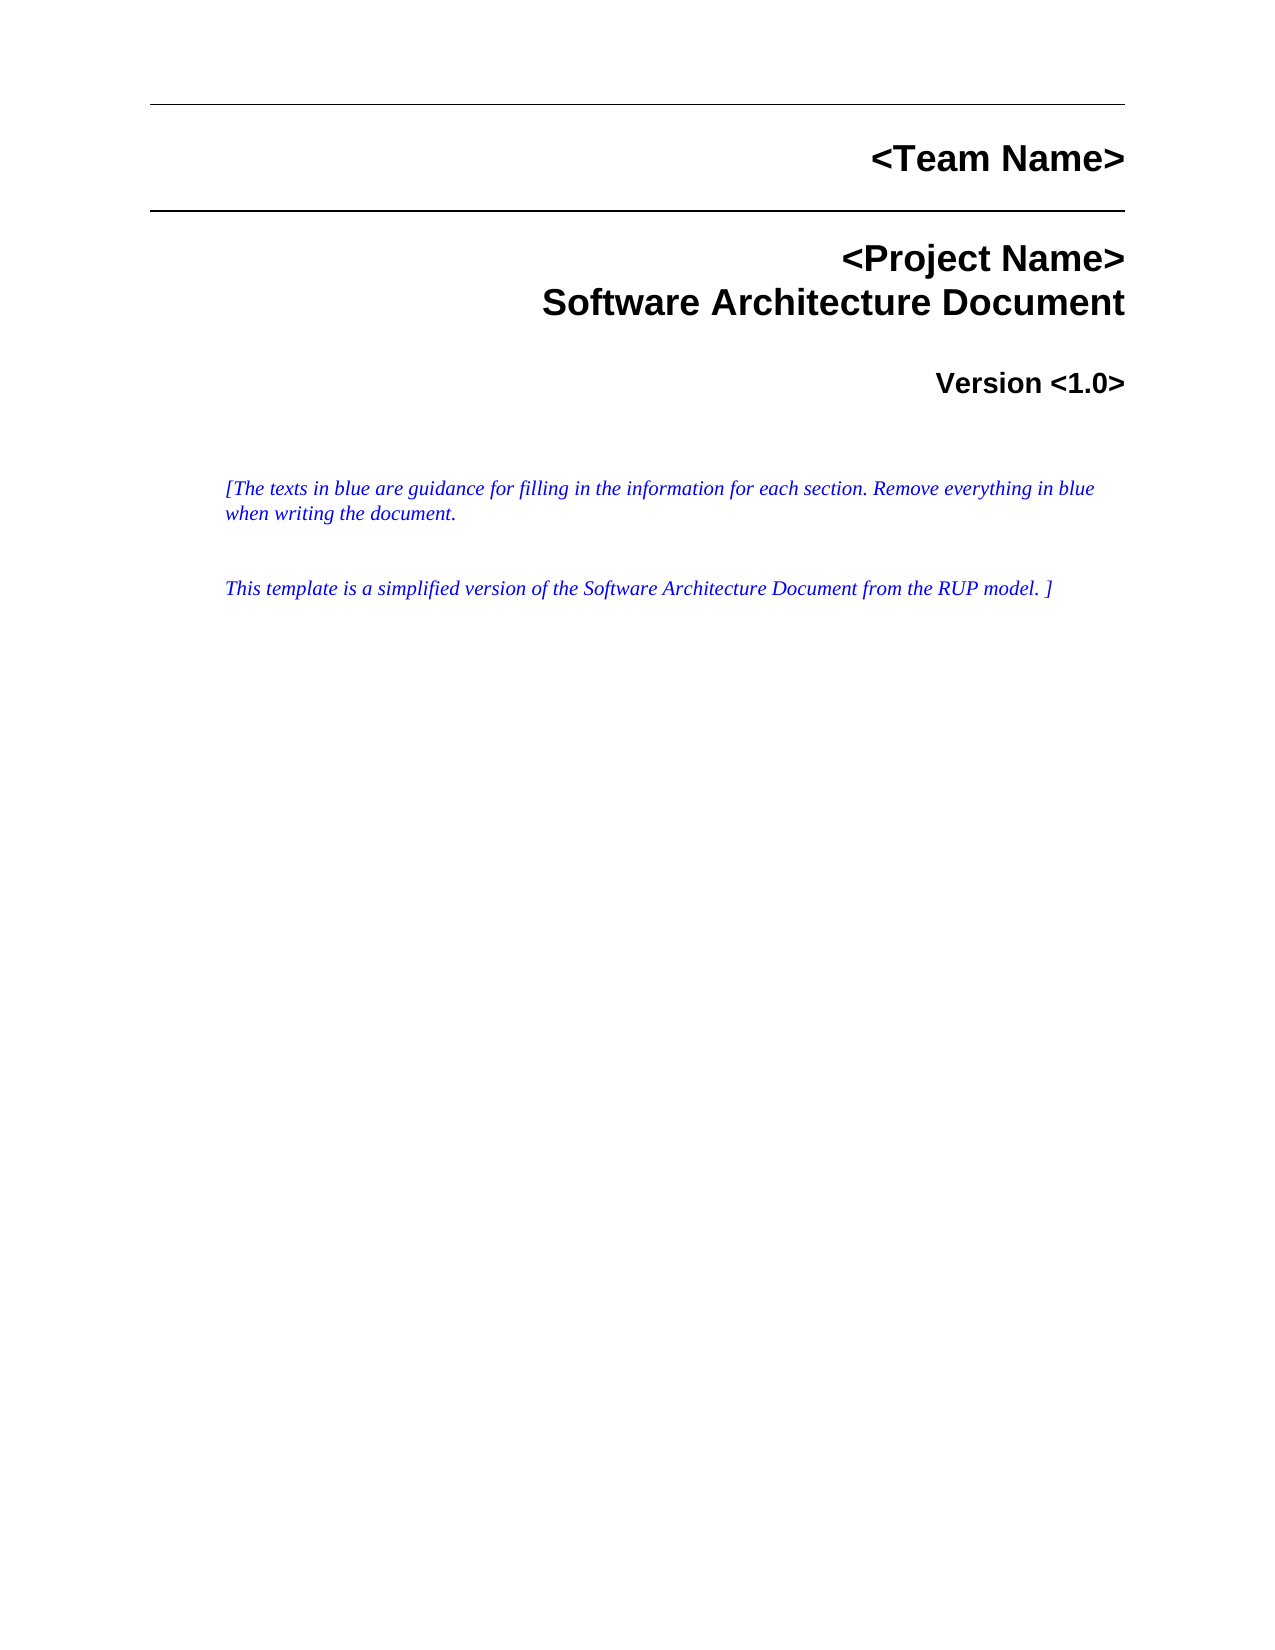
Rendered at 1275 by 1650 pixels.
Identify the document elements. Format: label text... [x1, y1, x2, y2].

text This template is a simplified version of the Software Architecture Document from the RUP model. ] [225, 574, 1125, 599]
title Version <1.0> [150, 366, 1125, 399]
text [The texts in blue are guidance for filling in the information for each section. Remove everything in blue when writing the document. [225, 474, 1125, 524]
title <Project Name> [150, 237, 1125, 280]
title Software Architecture Document [150, 280, 1125, 323]
